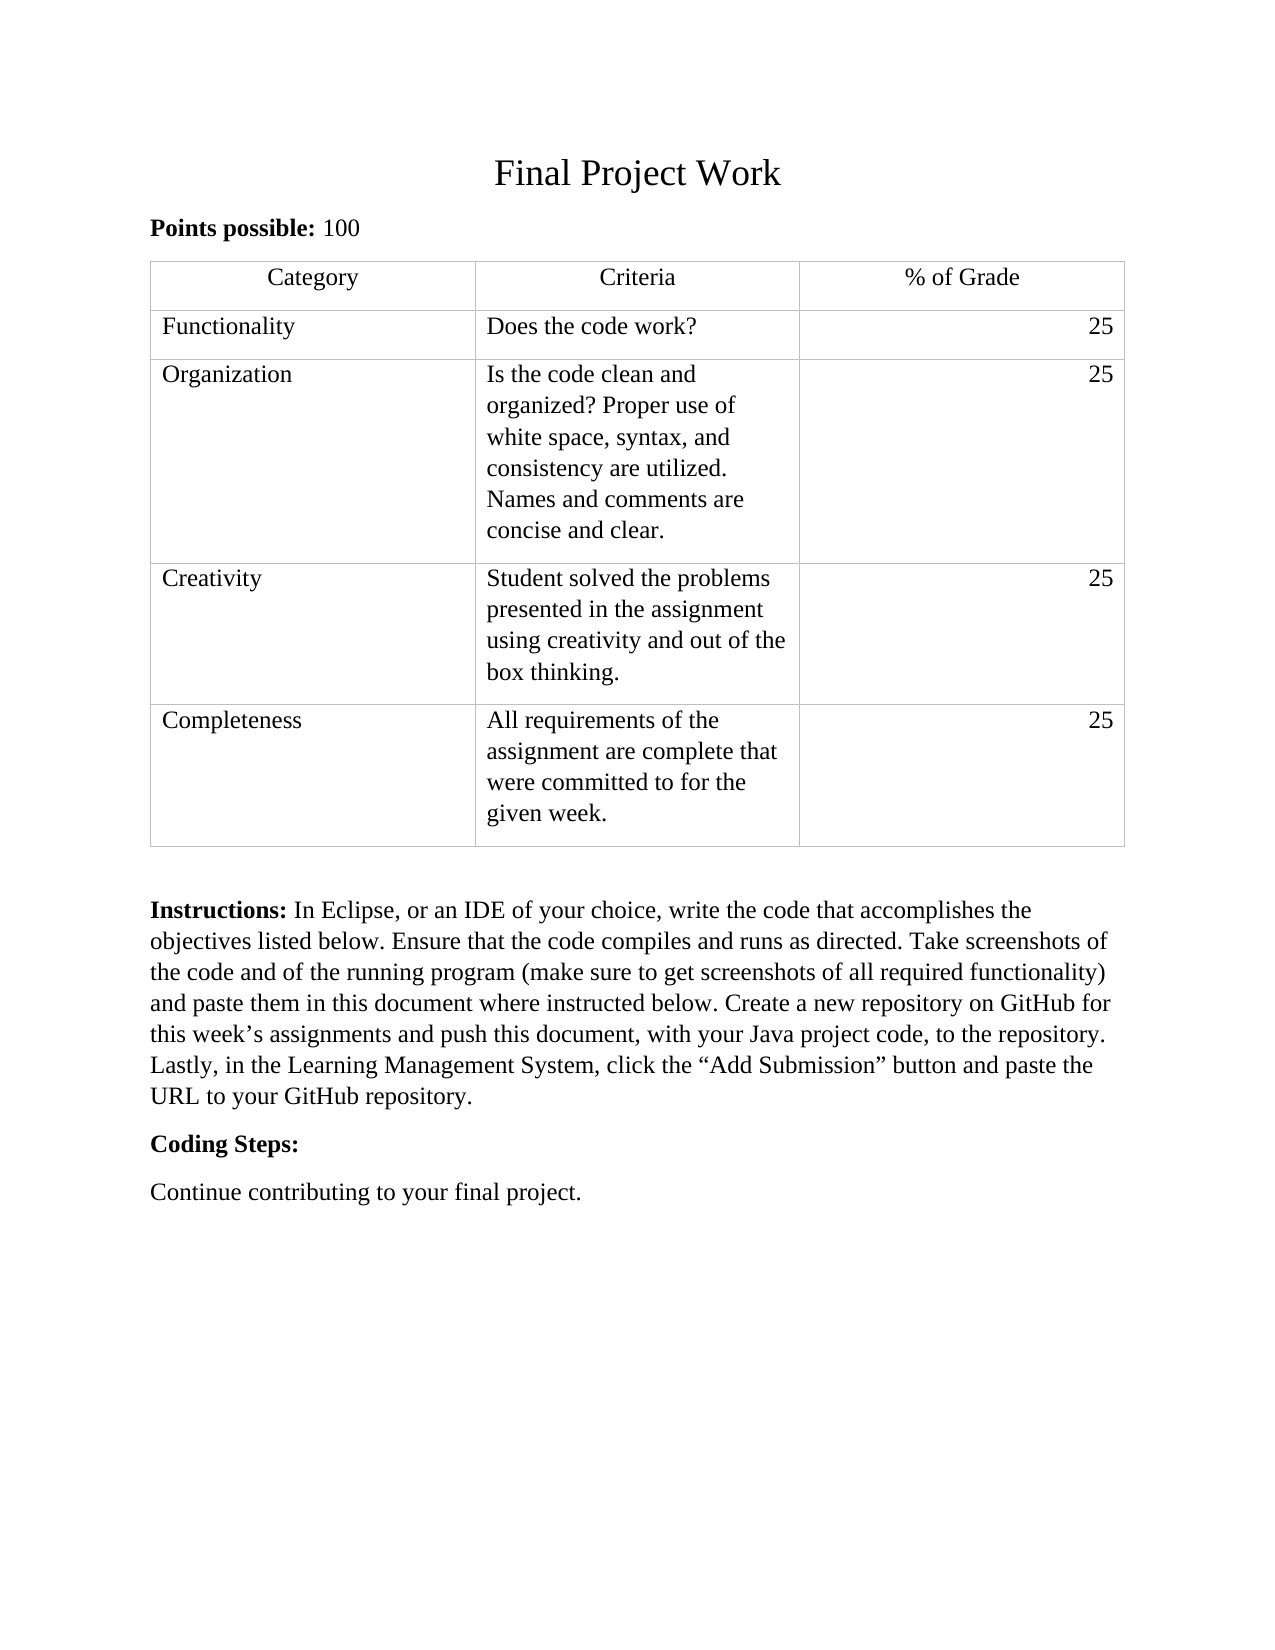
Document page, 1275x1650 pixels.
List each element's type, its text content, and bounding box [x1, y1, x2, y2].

table_cell 25 [800, 564, 1124, 704]
table_cell Functionality [151, 311, 475, 358]
table_cell Does the code work? [476, 311, 799, 358]
table_cell Organization [151, 360, 475, 562]
text Continue contributing to your final project. [150, 1177, 1125, 1205]
text Instructions: In Eclipse, or an IDE of your choice, write the code that accomplishes the objectives listed below. Ensure that the code compiles and runs as directed. Take screenshots of the code and of the running program (make sure to get screenshots of all required functionality) and paste them in this document where instructed below. Create a new repository on GitHub for this week’s assignments and push this document, with your Java project code, to the repository. Lastly, in the Learning Management System, click the “Add Submission” button and paste the URL to your GitHub repository. [150, 895, 1125, 1110]
table_cell Creativity [151, 564, 475, 704]
table_cell Completeness [151, 705, 475, 846]
table_cell 25 [800, 705, 1124, 846]
table_cell 25 [800, 311, 1124, 358]
table_header Criteria [476, 262, 799, 310]
text Points possible: 100 [150, 213, 1125, 242]
table_cell Is the code clean and organized? Proper use of white space, syntax, and consistency are utilized. Names and comments are concise and clear. [476, 360, 799, 562]
text Final Project Work [150, 150, 1125, 193]
table_header % of Grade [800, 262, 1124, 310]
table_header Category [151, 262, 475, 310]
text Coding Steps: [150, 1129, 1125, 1158]
table_cell 25 [800, 360, 1124, 562]
table_cell Student solved the problems presented in the assignment using creativity and out of the box thinking. [476, 564, 799, 704]
table_cell All requirements of the assignment are complete that were committed to for the given week. [476, 705, 799, 846]
